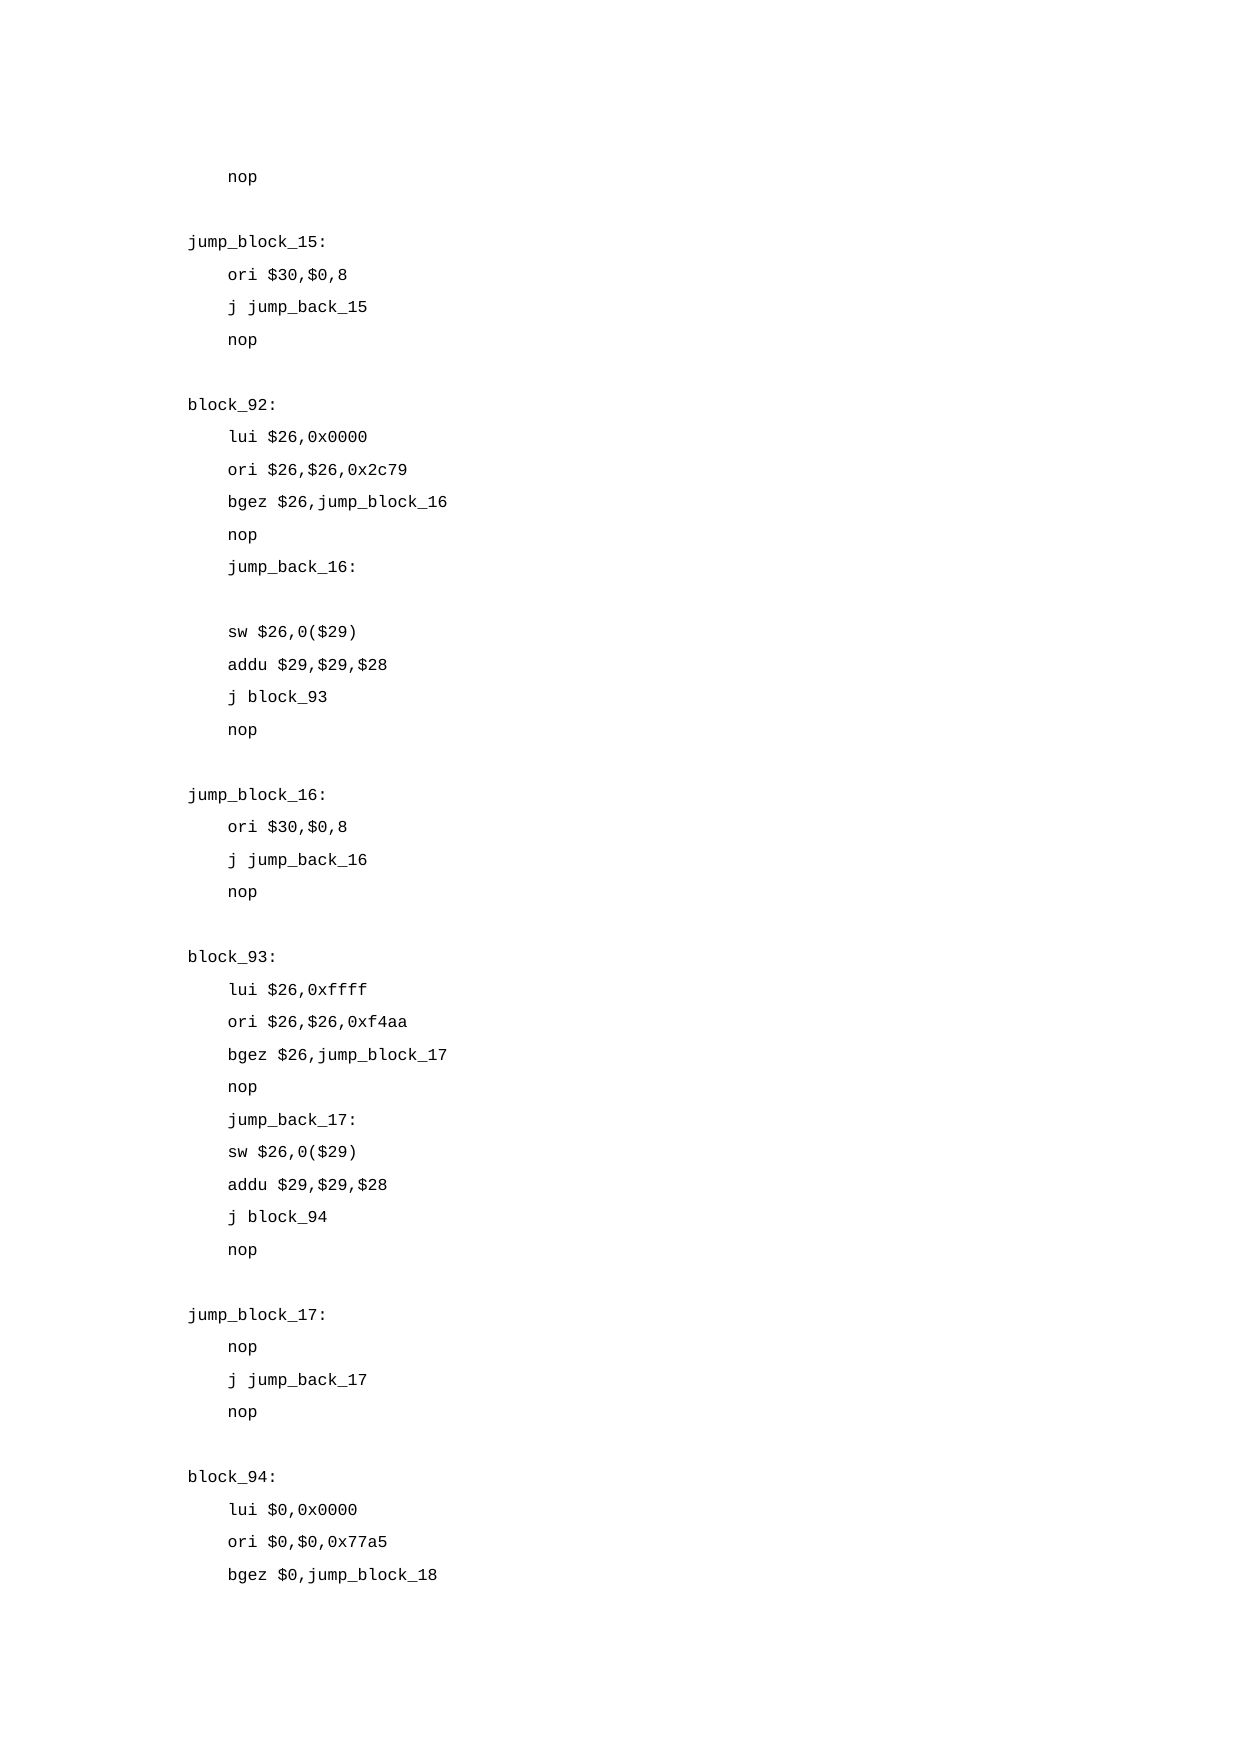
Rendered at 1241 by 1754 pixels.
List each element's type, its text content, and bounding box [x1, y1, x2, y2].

list block_93: [187, 942, 1053, 974]
list nop [187, 324, 1053, 357]
list j block_93 [187, 682, 1053, 714]
list jump_block_17: [187, 1299, 1053, 1332]
list j jump_back_17 [187, 1364, 1053, 1397]
list bgez $26,jump_block_16 [187, 487, 1053, 519]
list j block_94 [187, 1202, 1053, 1234]
list ori $26,$26,0x2c79 [187, 454, 1053, 487]
list nop [187, 1332, 1053, 1364]
list nop [187, 162, 1053, 194]
list nop [187, 714, 1053, 747]
list j jump_back_15 [187, 292, 1053, 324]
list ori $30,$0,8 [187, 259, 1053, 292]
list addu $29,$29,$28 [187, 649, 1053, 682]
list ori $30,$0,8 [187, 812, 1053, 844]
list nop [187, 519, 1053, 552]
list j jump_back_16 [187, 844, 1053, 877]
list nop [187, 1072, 1053, 1104]
list bgez $26,jump_block_17 [187, 1039, 1053, 1072]
list lui $26,0x0000 [187, 422, 1053, 454]
list lui $0,0x0000 [187, 1494, 1053, 1527]
list jump_block_15: [187, 227, 1053, 259]
list jump_back_17: [187, 1104, 1053, 1137]
list nop [187, 1234, 1053, 1267]
list block_94: [187, 1462, 1053, 1494]
list ori $0,$0,0x77a5 [187, 1527, 1053, 1559]
list nop [187, 877, 1053, 909]
list sw $26,0($29) [187, 1137, 1053, 1169]
list sw $26,0($29) [187, 617, 1053, 649]
list nop [187, 1397, 1053, 1429]
list block_92: [187, 389, 1053, 422]
list ori $26,$26,0xf4aa [187, 1007, 1053, 1039]
list addu $29,$29,$28 [187, 1169, 1053, 1202]
list lui $26,0xffff [187, 974, 1053, 1007]
list bgez $0,jump_block_18 [187, 1559, 1053, 1592]
list jump_back_16: [187, 552, 1053, 584]
list jump_block_16: [187, 779, 1053, 812]
